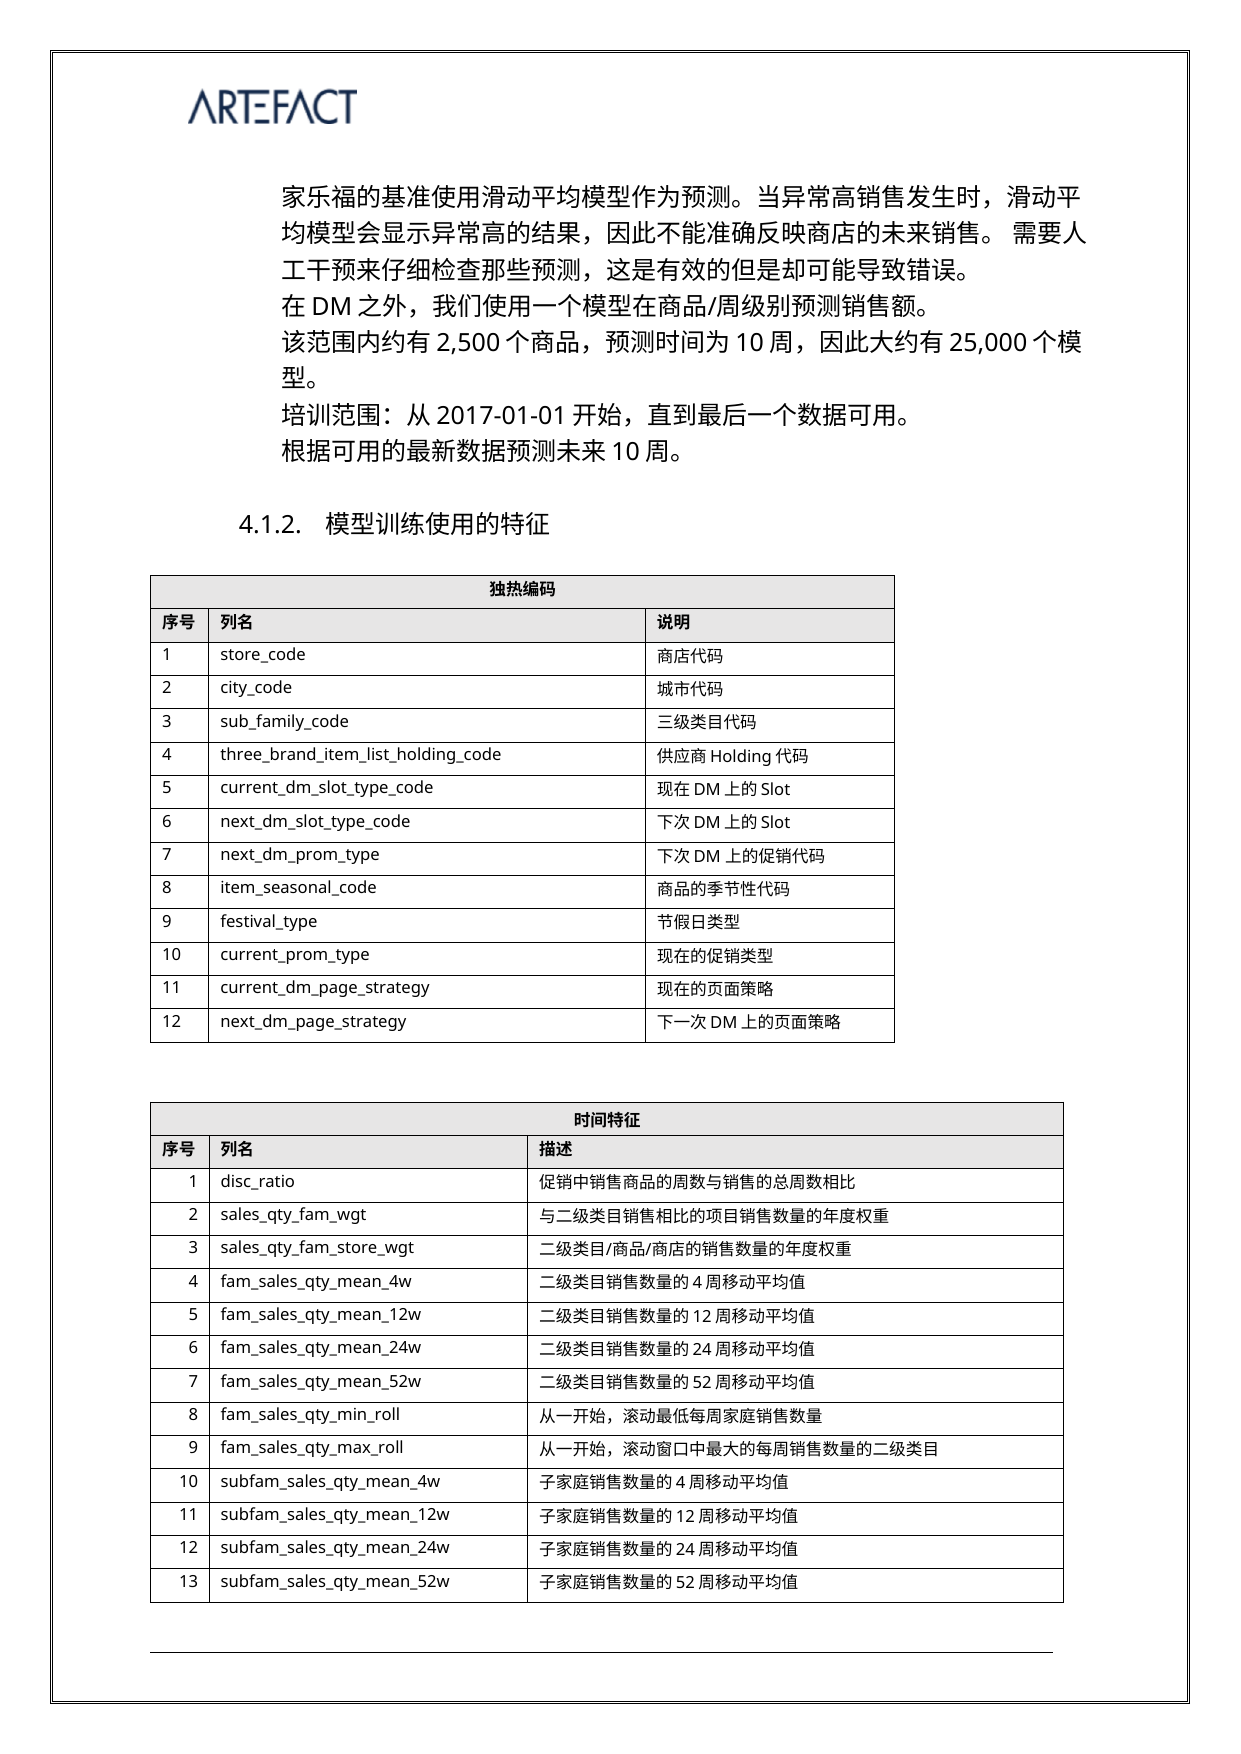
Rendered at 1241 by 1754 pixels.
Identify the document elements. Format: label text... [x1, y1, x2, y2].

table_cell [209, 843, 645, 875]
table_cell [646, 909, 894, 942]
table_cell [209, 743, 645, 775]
text 根据可用的最新数据预测未来10周。 [281, 431, 1090, 468]
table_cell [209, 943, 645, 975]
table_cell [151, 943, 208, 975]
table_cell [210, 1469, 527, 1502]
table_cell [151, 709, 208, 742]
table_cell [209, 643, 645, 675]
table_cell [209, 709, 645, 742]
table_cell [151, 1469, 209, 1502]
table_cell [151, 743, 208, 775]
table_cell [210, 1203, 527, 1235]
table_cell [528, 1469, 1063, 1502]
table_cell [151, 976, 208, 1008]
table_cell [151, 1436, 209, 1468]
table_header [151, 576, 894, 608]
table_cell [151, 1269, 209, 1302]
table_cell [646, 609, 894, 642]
subtitle 模型训练使用的特征 [239, 504, 1095, 541]
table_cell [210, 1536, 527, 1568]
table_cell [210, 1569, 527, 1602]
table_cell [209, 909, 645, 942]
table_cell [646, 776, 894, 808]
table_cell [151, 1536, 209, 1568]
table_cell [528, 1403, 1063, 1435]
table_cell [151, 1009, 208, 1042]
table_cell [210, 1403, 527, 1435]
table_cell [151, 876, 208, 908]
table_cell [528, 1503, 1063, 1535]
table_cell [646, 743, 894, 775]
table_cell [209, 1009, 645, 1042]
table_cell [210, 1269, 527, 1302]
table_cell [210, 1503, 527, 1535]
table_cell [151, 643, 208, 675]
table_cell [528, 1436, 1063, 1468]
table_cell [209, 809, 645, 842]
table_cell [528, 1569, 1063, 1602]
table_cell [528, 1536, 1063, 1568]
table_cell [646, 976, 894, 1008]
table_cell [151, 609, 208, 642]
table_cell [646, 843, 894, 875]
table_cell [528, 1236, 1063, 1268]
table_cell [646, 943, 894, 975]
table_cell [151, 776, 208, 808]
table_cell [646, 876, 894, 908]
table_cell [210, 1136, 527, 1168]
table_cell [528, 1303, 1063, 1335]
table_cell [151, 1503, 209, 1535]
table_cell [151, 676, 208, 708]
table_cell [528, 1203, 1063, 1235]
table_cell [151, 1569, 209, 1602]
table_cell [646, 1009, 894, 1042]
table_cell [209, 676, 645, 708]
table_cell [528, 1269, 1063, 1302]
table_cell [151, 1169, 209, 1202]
text 该范围内约有2,500个商品，预测时间为10周，因此大约有25,000个模型。 [281, 323, 1090, 395]
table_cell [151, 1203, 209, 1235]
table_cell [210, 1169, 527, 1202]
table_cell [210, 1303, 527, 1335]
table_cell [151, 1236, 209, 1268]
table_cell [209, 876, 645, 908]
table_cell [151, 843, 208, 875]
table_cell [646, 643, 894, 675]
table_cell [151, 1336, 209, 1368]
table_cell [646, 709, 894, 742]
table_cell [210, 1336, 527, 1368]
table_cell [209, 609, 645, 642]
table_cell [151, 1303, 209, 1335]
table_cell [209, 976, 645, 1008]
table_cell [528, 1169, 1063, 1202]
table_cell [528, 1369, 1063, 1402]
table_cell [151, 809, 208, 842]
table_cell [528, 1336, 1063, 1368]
text 家乐福的基准使用滑动平均模型作为预测。当异常高销售发生时，滑动平均模型会显示异常高的结果，因此不能准确反映商店的未来销售。 需要人工干预来仔细检查那些预测，这是有效的但是却可能导致错误。 [281, 178, 1090, 286]
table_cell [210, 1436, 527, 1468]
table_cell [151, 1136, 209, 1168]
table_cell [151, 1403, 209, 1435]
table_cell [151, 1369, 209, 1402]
picture [156, 62, 380, 149]
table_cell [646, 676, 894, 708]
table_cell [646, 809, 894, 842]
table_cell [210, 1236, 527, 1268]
text 培训范围：从2017-01-01开始，直到最后一个数据可用。 [281, 395, 1090, 431]
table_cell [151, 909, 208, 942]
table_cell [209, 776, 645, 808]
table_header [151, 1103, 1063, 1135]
text 在DM之外，我们使用一个模型在商品/周级别预测销售额。 [281, 286, 1090, 323]
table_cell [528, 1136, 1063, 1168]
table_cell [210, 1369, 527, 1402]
